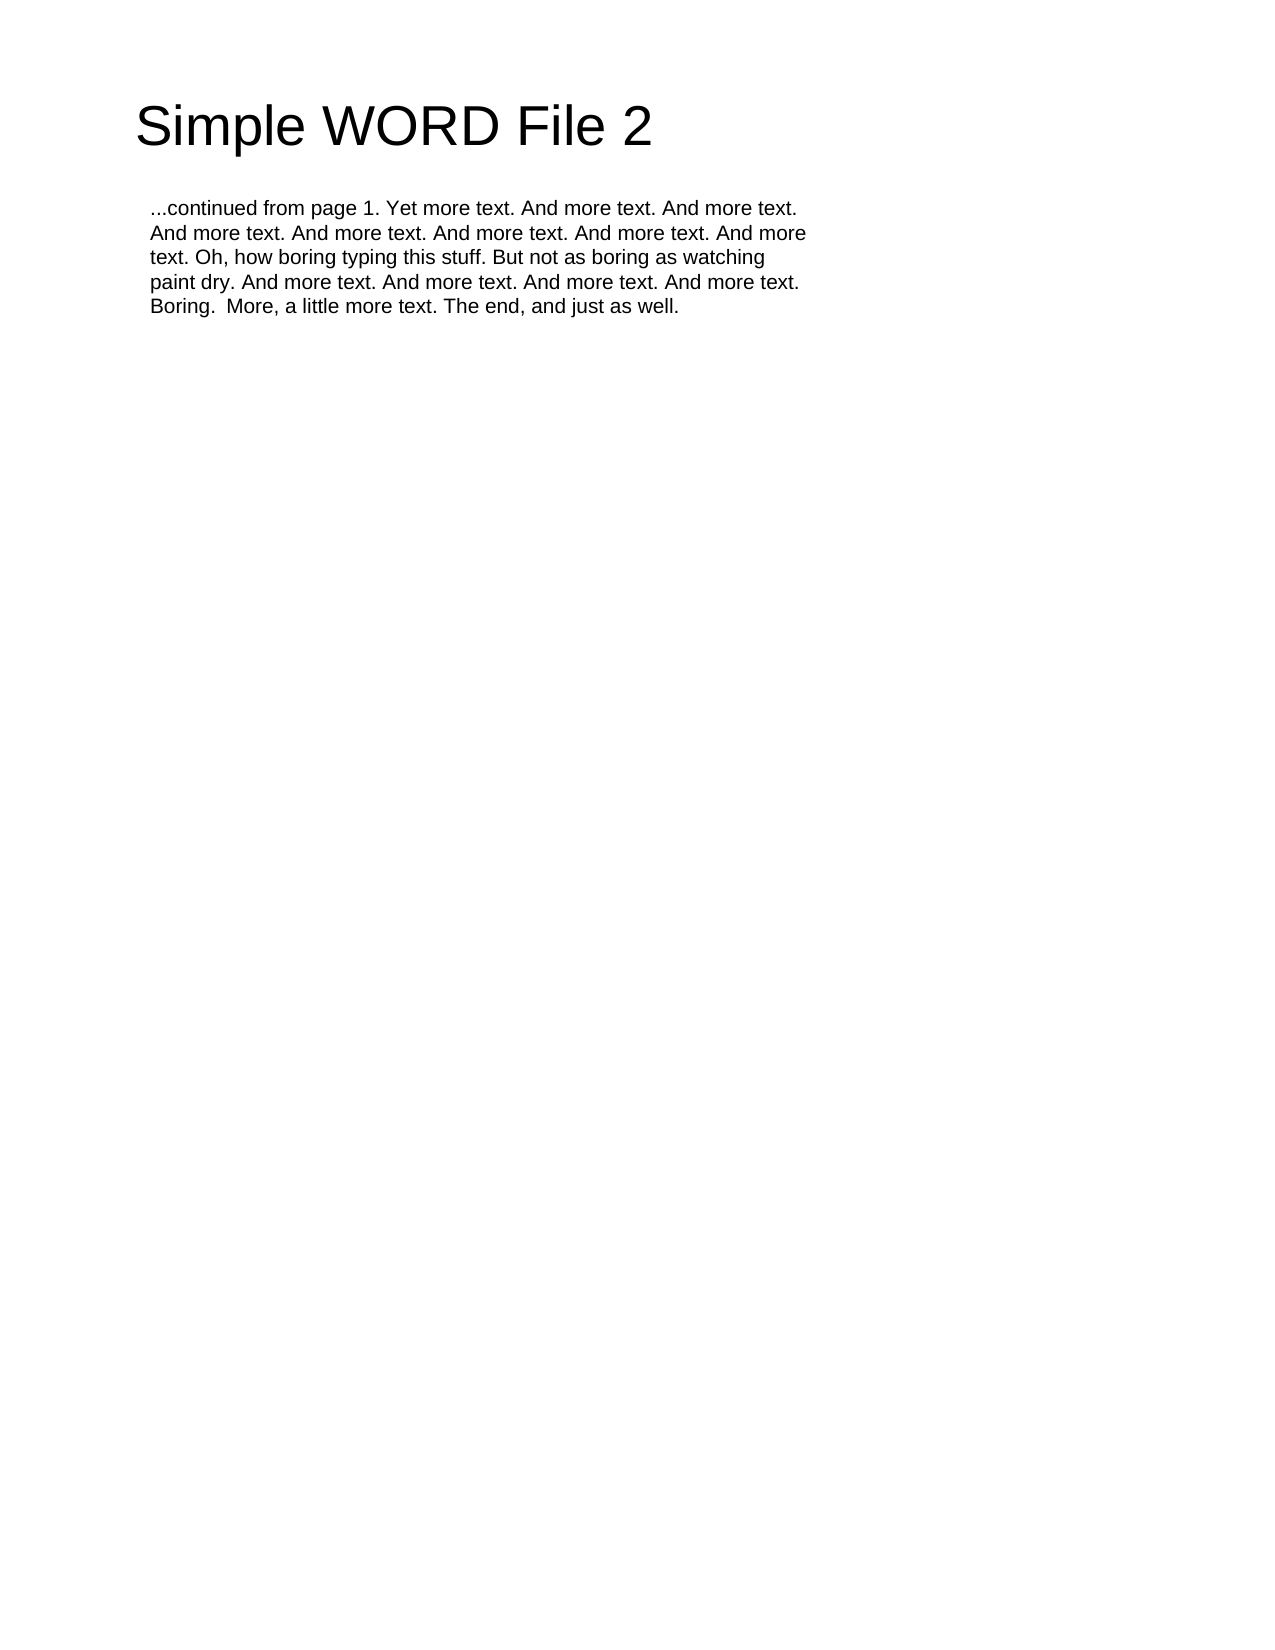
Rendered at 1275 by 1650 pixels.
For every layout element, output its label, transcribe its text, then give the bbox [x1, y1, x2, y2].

subtitle Simple WORD File 2 [135, 92, 1096, 157]
text ...continued from page 1. Yet more text. And more text. And more text. And more text. And more text. And more text. And more text. And more text. Oh, how boring typing this stuff. But not as boring as watching paint dry. And more text. And more text. And more text. And more text. Boring. More, a little more text. The end, and just as well. [150, 196, 809, 318]
